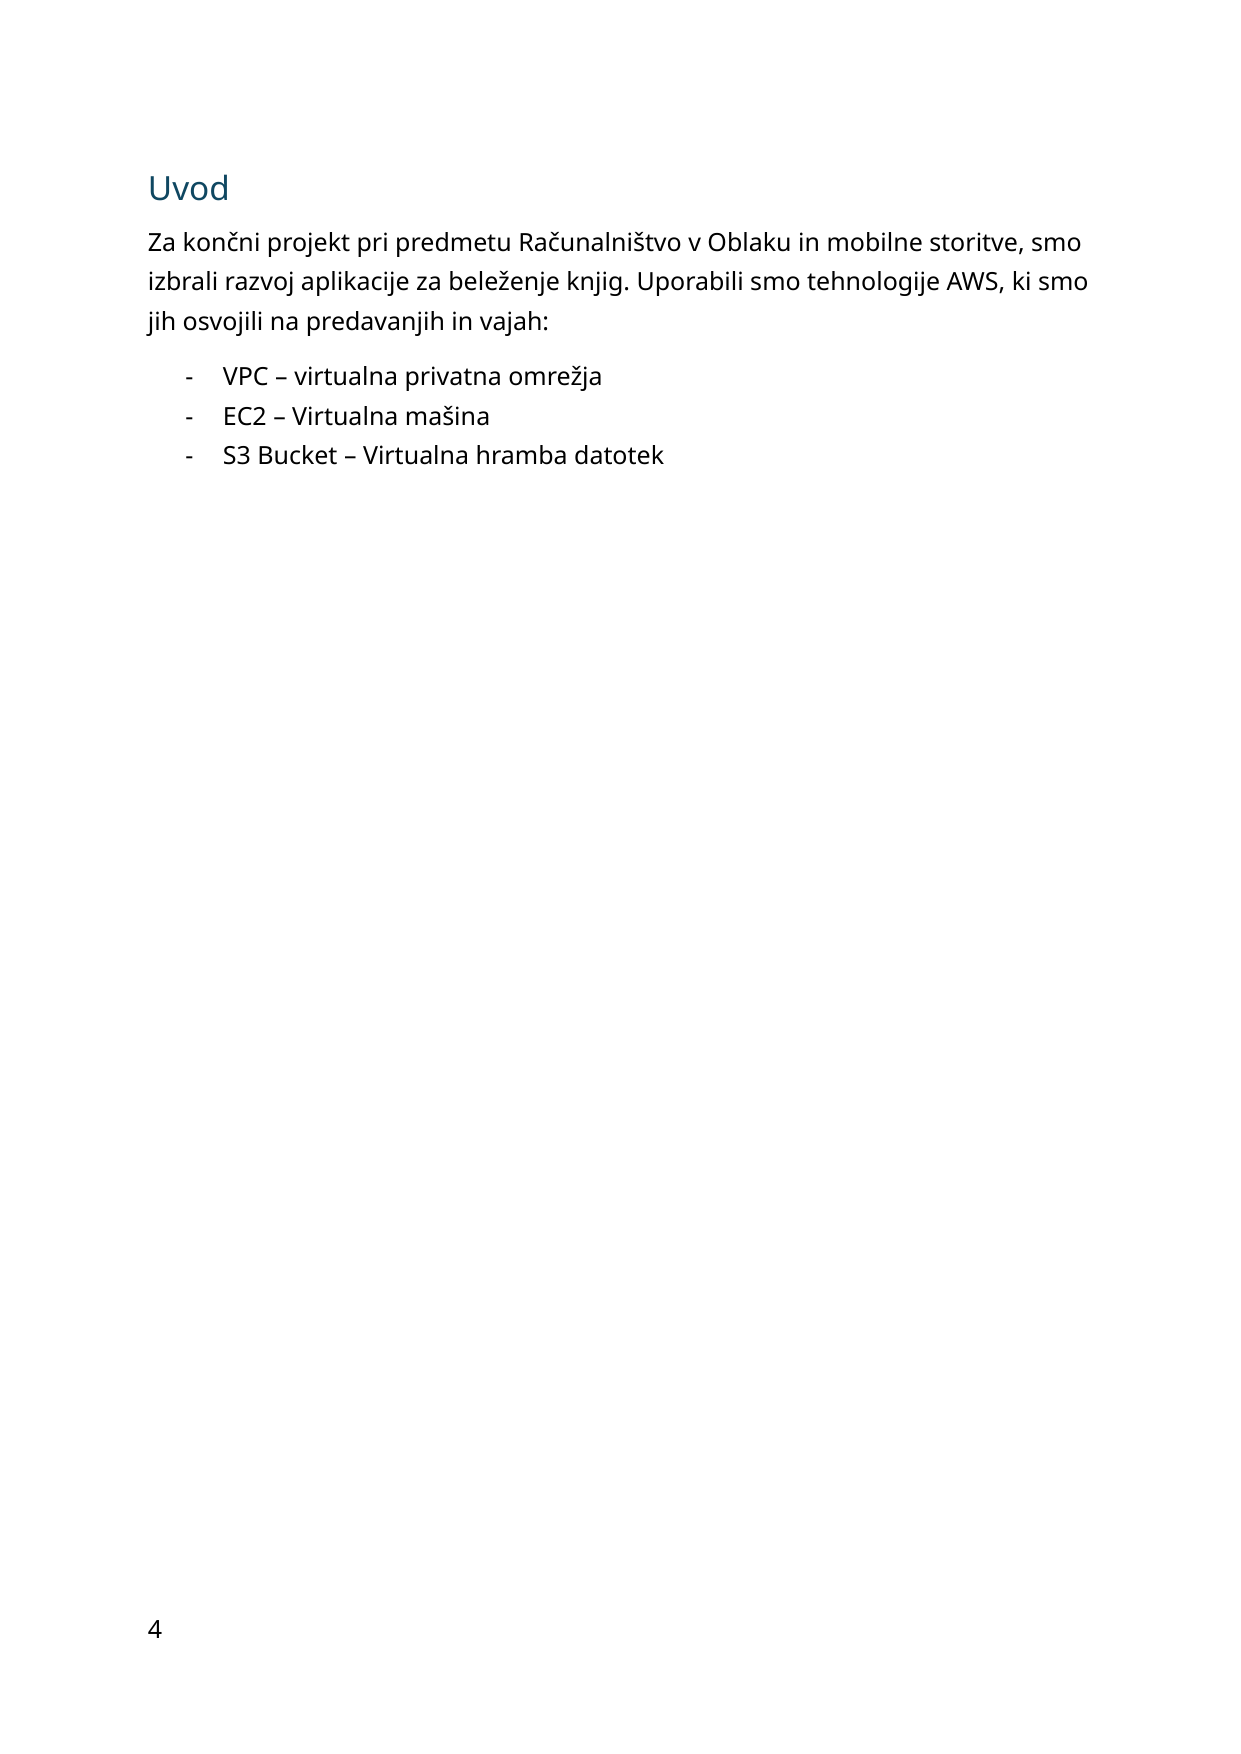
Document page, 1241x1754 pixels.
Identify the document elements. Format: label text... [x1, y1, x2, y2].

text Za končni projekt pri predmetu Računalništvo v Oblaku in mobilne storitve, smo izbrali razvoj aplikacije za beleženje knjig. Uporabili smo tehnologije AWS, ki smo jih osvojili na predavanjih in vajah: [148, 225, 1093, 337]
list EC2 – Virtualna mašina [185, 398, 1093, 432]
list S3 Bucket – Virtualna hramba datotek [185, 437, 1093, 471]
list VPC – virtualna privatna omrežja [185, 359, 1093, 393]
subtitle Uvod [148, 164, 1093, 210]
